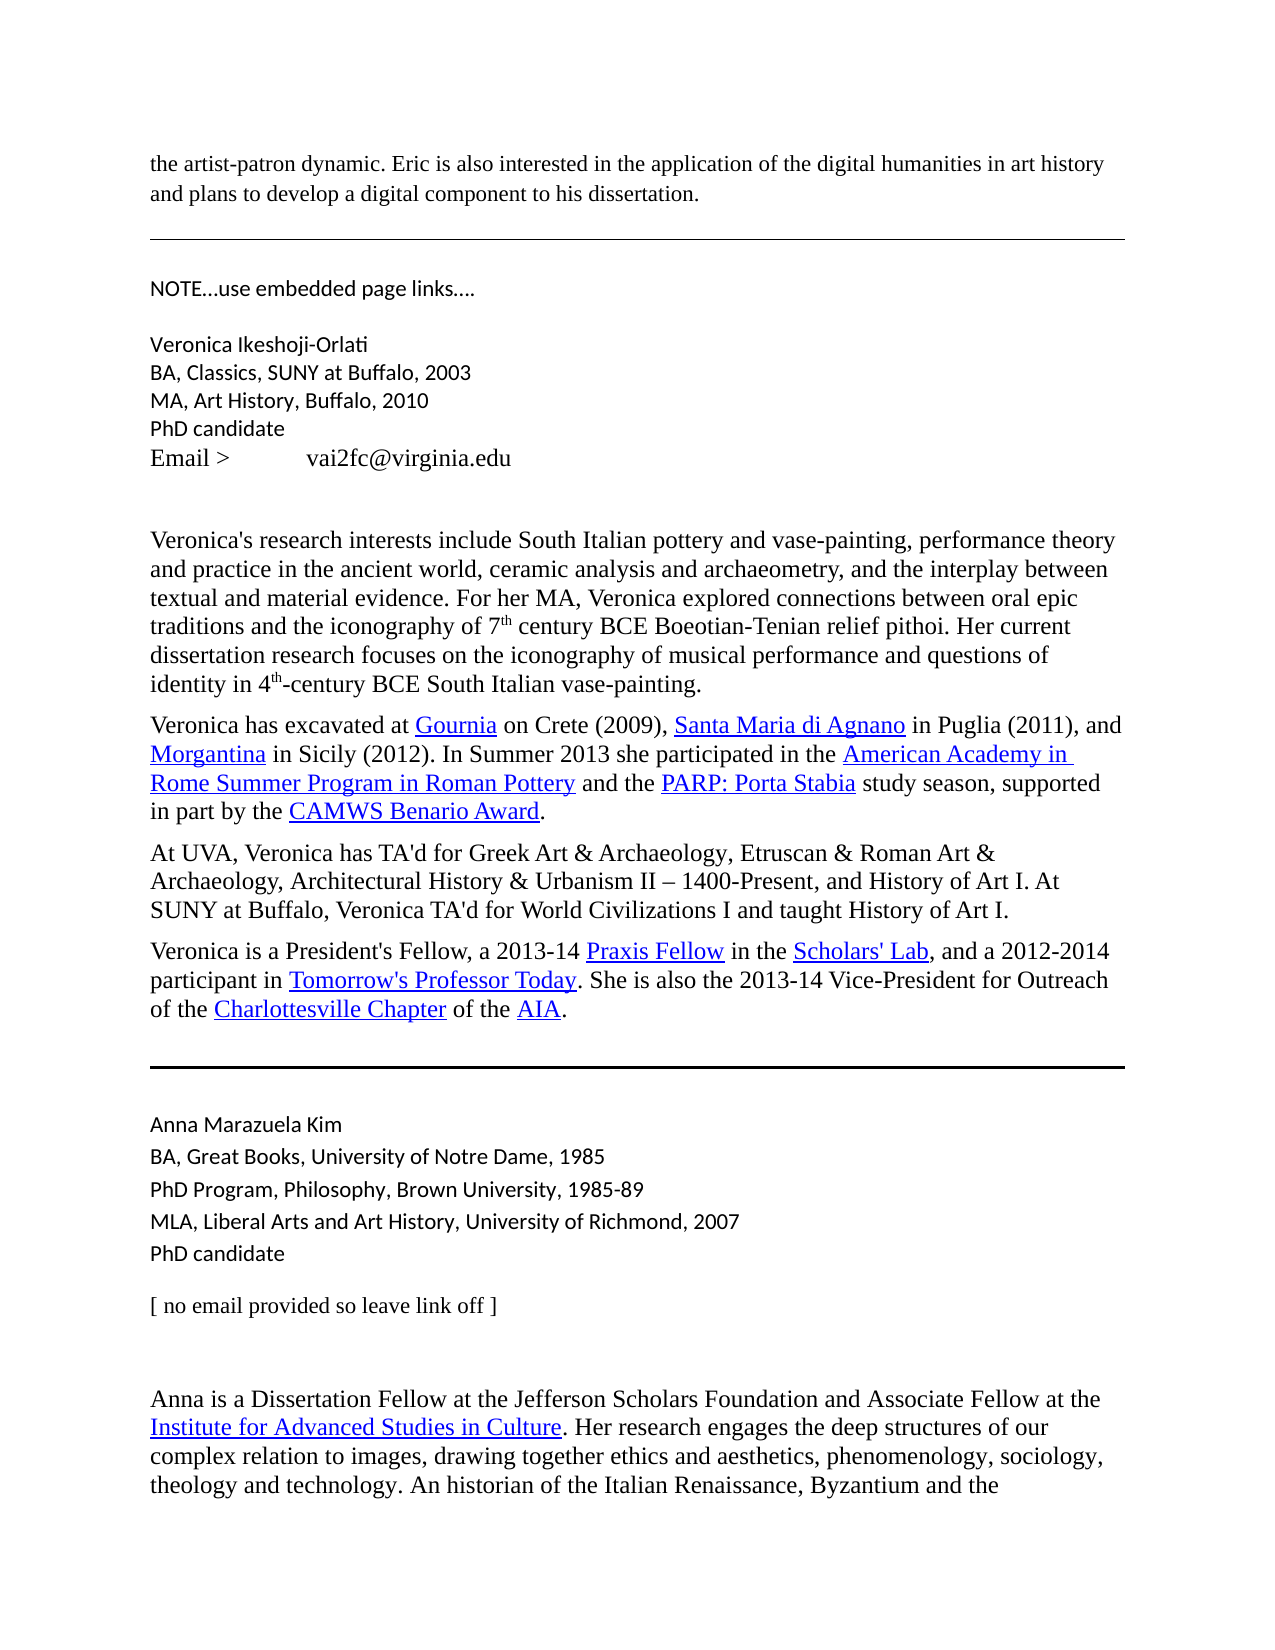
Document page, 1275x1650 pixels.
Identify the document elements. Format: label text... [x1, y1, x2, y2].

text MA, Art History, Buffalo, 2010 [150, 387, 1125, 414]
text Veronica has excavated at Gournia on Crete (2009), Santa Maria di Agnano in Puglia (2011), and Morgantina in Sicily (2012). In Summer 2013 she participated in the American Academy in Rome Summer Program in Roman Pottery and the PARP: Porta Stabia study season, supported in part by the CAMWS Benario Award. [150, 710, 1125, 825]
text Veronica Ikeshoji-Orlati [150, 331, 1125, 358]
text BA, Great Books, University of Notre Dame, 1985 PhD Program, Philosophy, Brown University, 1985-89 MLA, Liberal Arts and Art History, University of Richmond, 2007 PhD candidate [150, 1142, 1125, 1267]
text Email > vai2fc@virginia.edu [150, 443, 1125, 471]
text Anna Marazuela Kim [150, 1110, 1125, 1138]
text NOTE…use embedded page links…. [150, 274, 1125, 302]
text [150, 1384, 1125, 1499]
text Veronica's research interests include South Italian pottery and vase-painting, performance theory and practice in the ancient world, ceramic analysis and archaeometry, and the interplay between textual and material evidence. For her MA, Veronica explored connections between oral epic traditions and the iconography of 7th century BCE Boeotian-Tenian relief pithoi. Her current dissertation research focuses on the iconography of musical performance and questions of identity in 4th-century BCE South Italian vase-painting. [150, 525, 1125, 698]
text BA, Classics, SUNY at Buffalo, 2003 [150, 358, 1125, 387]
text [ no email provided so leave link off ] [150, 1292, 1125, 1318]
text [150, 150, 1125, 207]
text PhD candidate [150, 414, 1125, 443]
text At UVA, Veronica has TA'd for Greek Art & Archaeology, Etruscan & Roman Art & Archaeology, Architectural History & Urbanism II – 1400-Present, and History of Art I. At SUNY at Buffalo, Veronica TA'd for World Civilizations I and taught History of Art I. [150, 838, 1125, 924]
text Veronica is a President's Fellow, a 2013-14 Praxis Fellow in the Scholars' Lab, and a 2012-2014 participant in Tomorrow's Professor Today. She is also the 2013-14 Vice-President for Outreach of the Charlottesville Chapter of the AIA. [150, 936, 1125, 1023]
